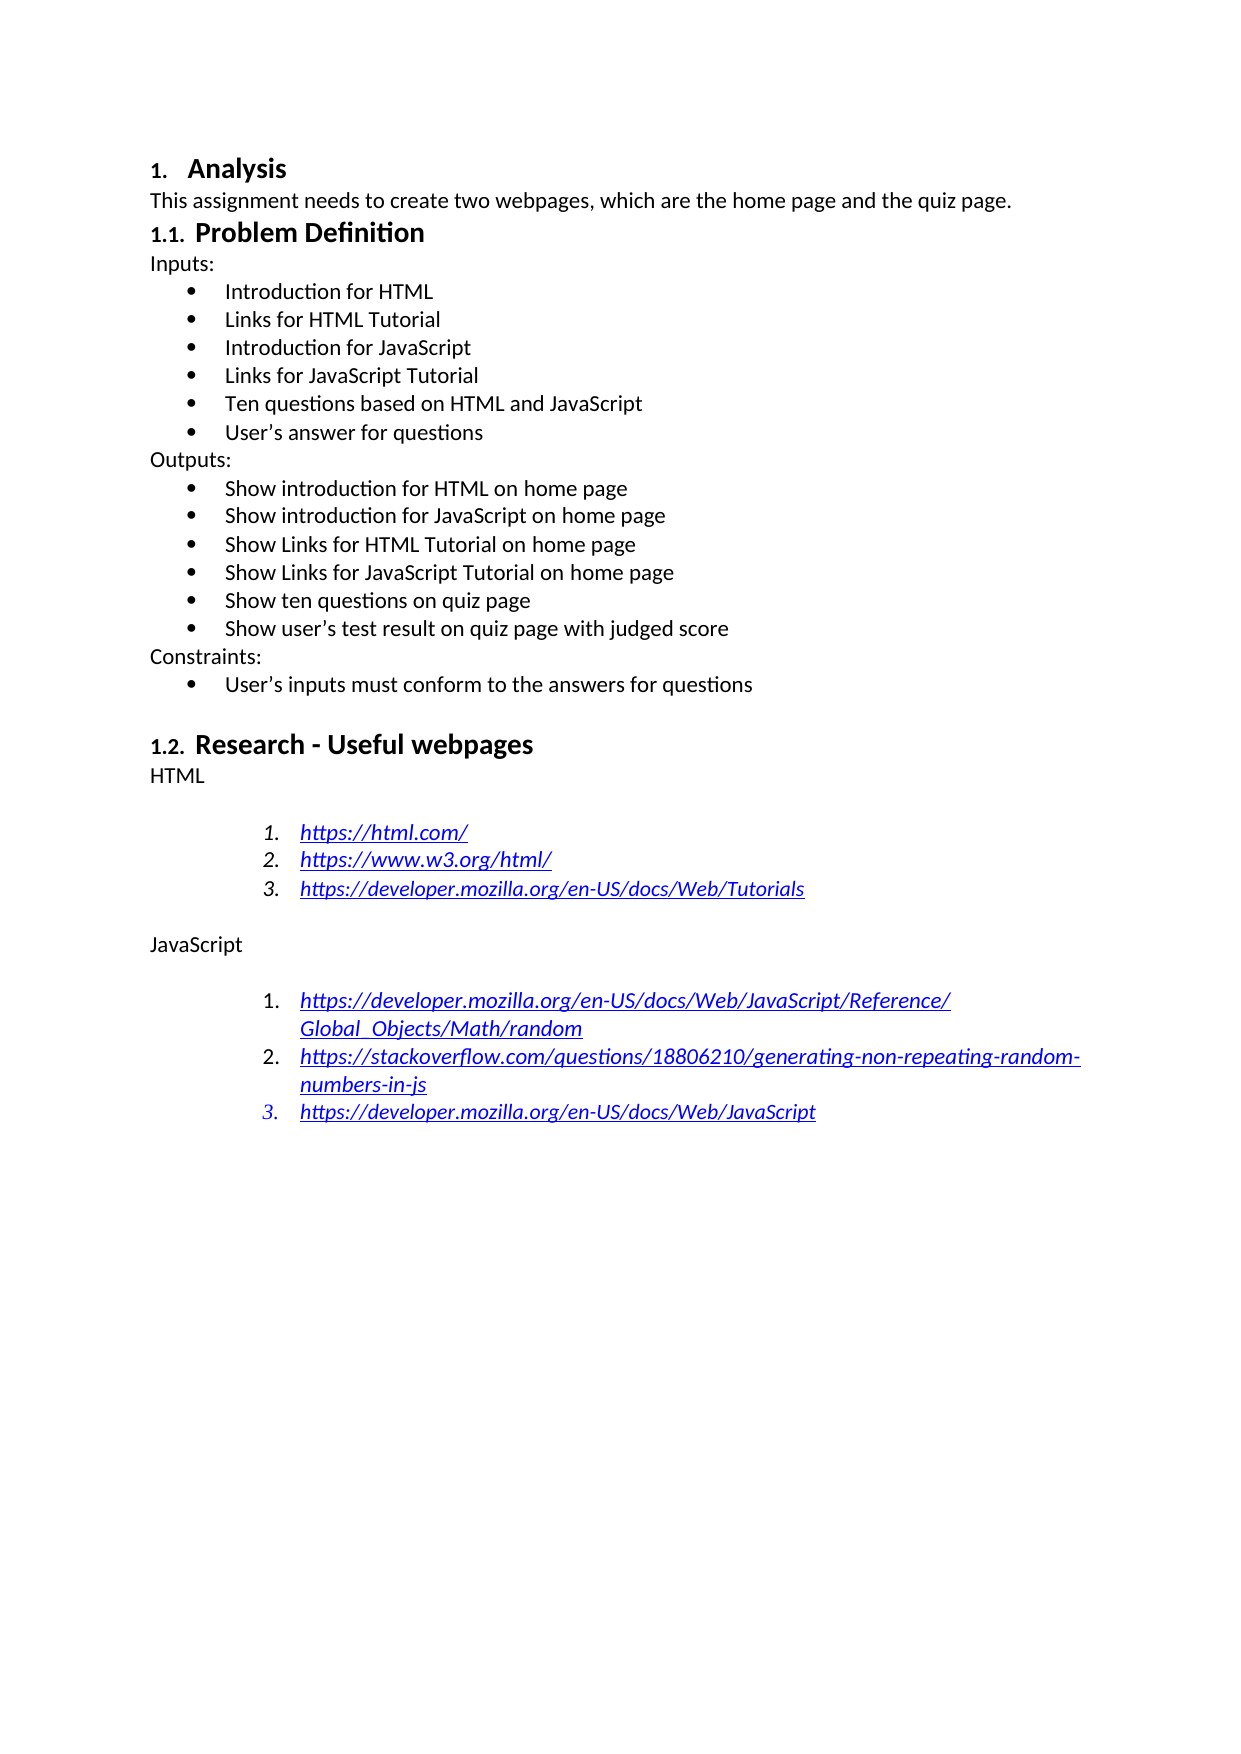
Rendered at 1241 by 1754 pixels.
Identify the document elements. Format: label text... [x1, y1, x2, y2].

list Show ten questions on quiz page [187, 586, 1090, 614]
text Outputs: [150, 446, 1090, 474]
list Show Links for HTML Tutorial on home page [187, 530, 1090, 558]
list Show introduction for HTML on home page [187, 474, 1090, 502]
list Show user’s test result on quiz page with judged score [187, 614, 1090, 642]
list Ten questions based on HTML and JavaScript [187, 389, 1090, 418]
list Analysis [150, 150, 1090, 186]
list Links for HTML Tutorial [187, 306, 1090, 333]
list https://stackoverflow.com/questions/18806210/generating-non-repeating-random-numbers-in-js [262, 1042, 1090, 1098]
text Problem Definition [150, 214, 1090, 249]
list https://developer.mozilla.org/en-US/docs/Web/Tutorials [262, 874, 1090, 930]
list https://html.com/ [262, 818, 1090, 846]
text Research - Useful webpages [150, 726, 1090, 762]
list Show introduction for JavaScript on home page [187, 502, 1090, 530]
list https://www.w3.org/html/ [262, 846, 1090, 874]
list Links for JavaScript Tutorial [187, 362, 1090, 389]
list User’s inputs must conform to the answers for questions [187, 670, 1090, 726]
list User’s answer for questions [187, 418, 1090, 446]
text HTML [150, 762, 1090, 789]
text JavaScript [150, 930, 1090, 958]
text Inputs: [150, 249, 1090, 277]
list https://developer.mozilla.org/en-US/docs/Web/JavaScript [262, 1098, 1090, 1124]
list Introduction for JavaScript [187, 333, 1090, 362]
list https://developer.mozilla.org/en-US/docs/Web/JavaScript/Reference/Global_Objects/Math/random [262, 986, 1090, 1042]
list Show Links for JavaScript Tutorial on home page [187, 558, 1090, 586]
list Constraints: [150, 642, 1090, 670]
text This assignment needs to create two webpages, which are the home page and the quiz page. [150, 186, 1090, 214]
list Introduction for HTML [187, 277, 1090, 306]
